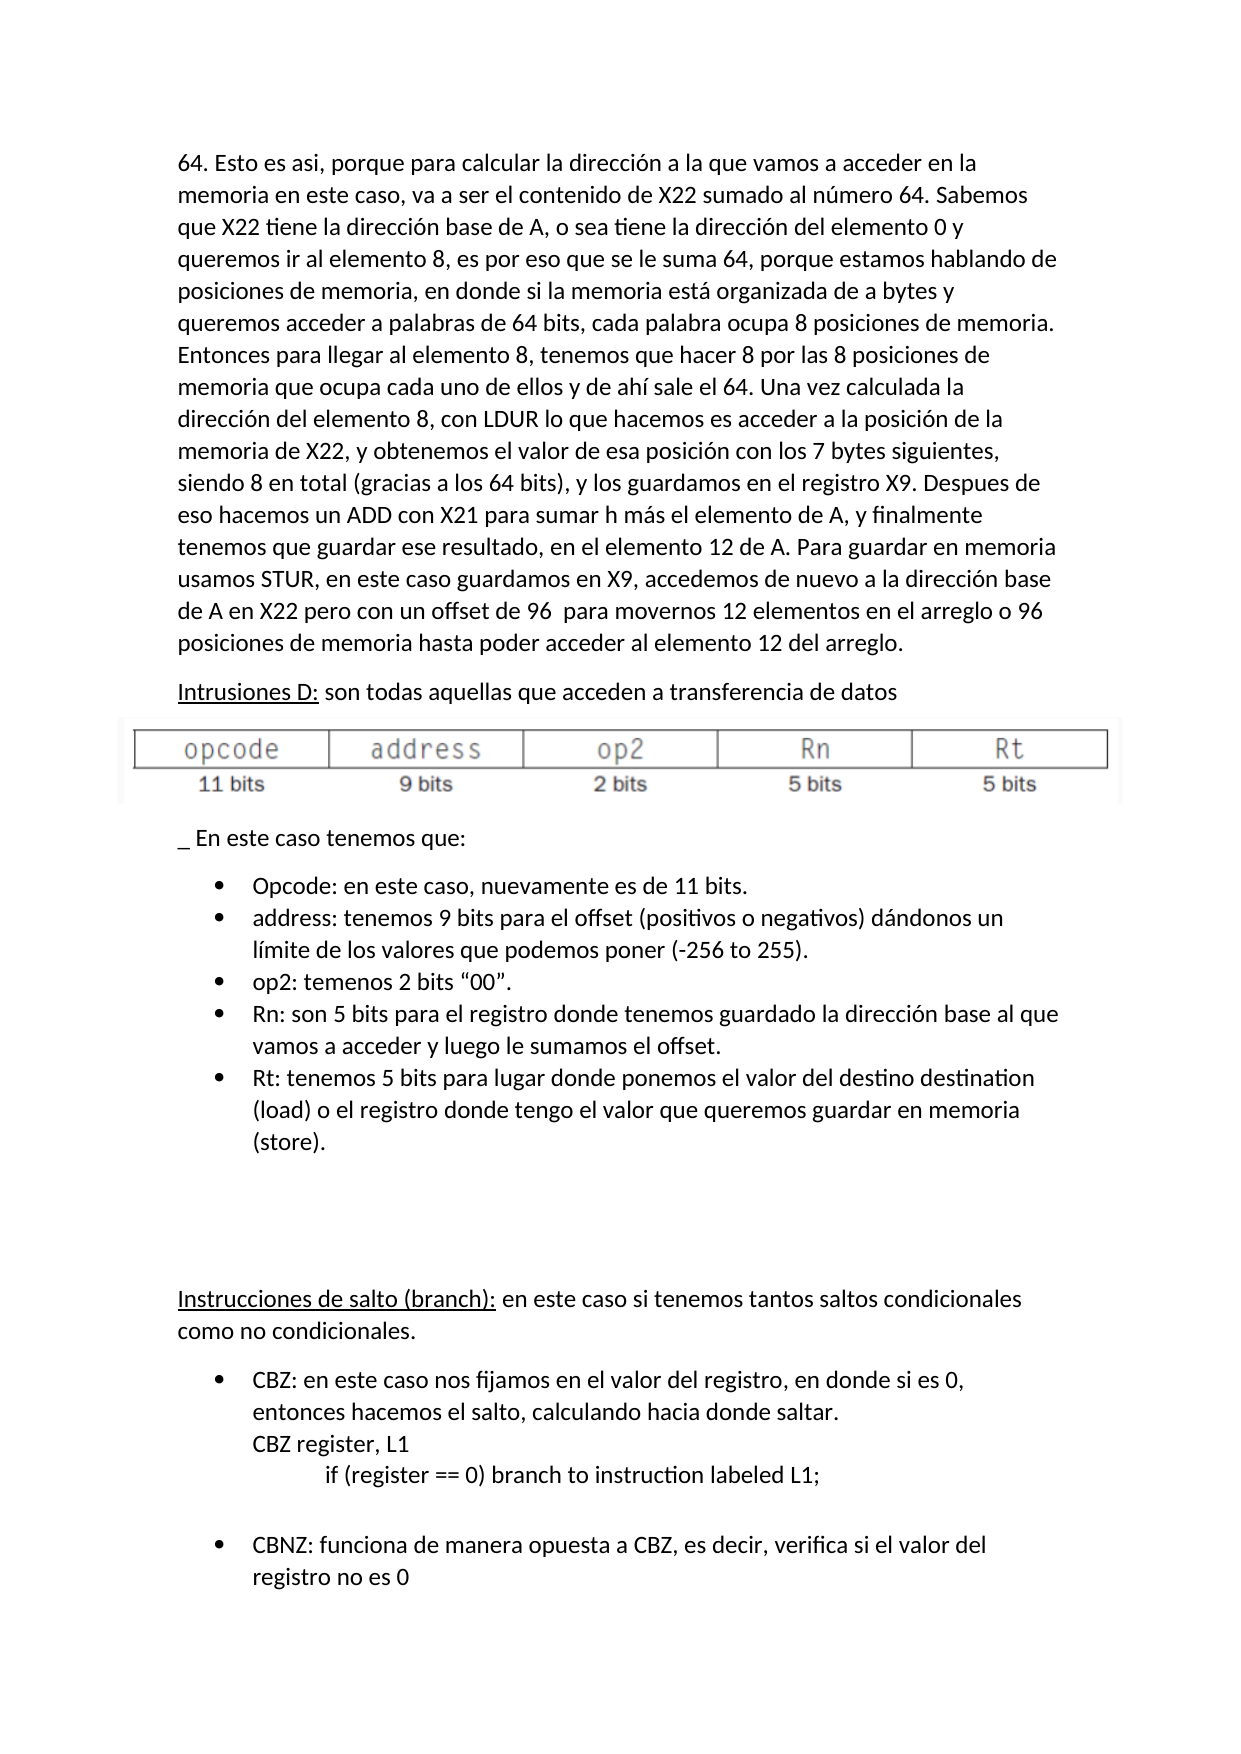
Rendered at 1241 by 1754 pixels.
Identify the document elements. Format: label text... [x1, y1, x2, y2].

list Opcode: en este caso, nuevamente es de 11 bits. [215, 871, 1063, 901]
text _ En este caso tenemos que: [177, 822, 1063, 852]
list Rn: son 5 bits para el registro donde tenemos guardado la dirección base al que vamos a acceder y luego le sumamos el offset. [215, 998, 1063, 1061]
list op2: temenos 2 bits “00”. [215, 966, 1063, 997]
picture [117, 717, 1123, 804]
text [177, 148, 1063, 658]
list Rt: tenemos 5 bits para lugar donde ponemos el valor del destino destination (load) o el registro donde tengo el valor que queremos guardar en memoria (store). [215, 1062, 1063, 1157]
list CBNZ: funciona de manera opuesta a CBZ, es decir, verifica si el valor del registro no es 0 [215, 1529, 1063, 1592]
list if (register == 0) branch to instruction labeled L1; [252, 1460, 1063, 1490]
list CBZ: en este caso nos fijamos en el valor del registro, en donde si es 0, entonces hacemos el salto, calculando hacia donde saltar. [215, 1364, 1063, 1426]
text Intrusiones D: son todas aquellas que acceden a transferencia de datos [177, 676, 1063, 706]
text Instrucciones de salto (branch): en este caso si tenemos tantos saltos condicionales como no condicionales. [177, 1283, 1063, 1346]
list address: tenemos 9 bits para el offset (positivos o negativos) dándonos un límite de los valores que podemos poner (-256 to 255). [215, 902, 1063, 965]
list CBZ register, L1 [252, 1428, 1063, 1458]
